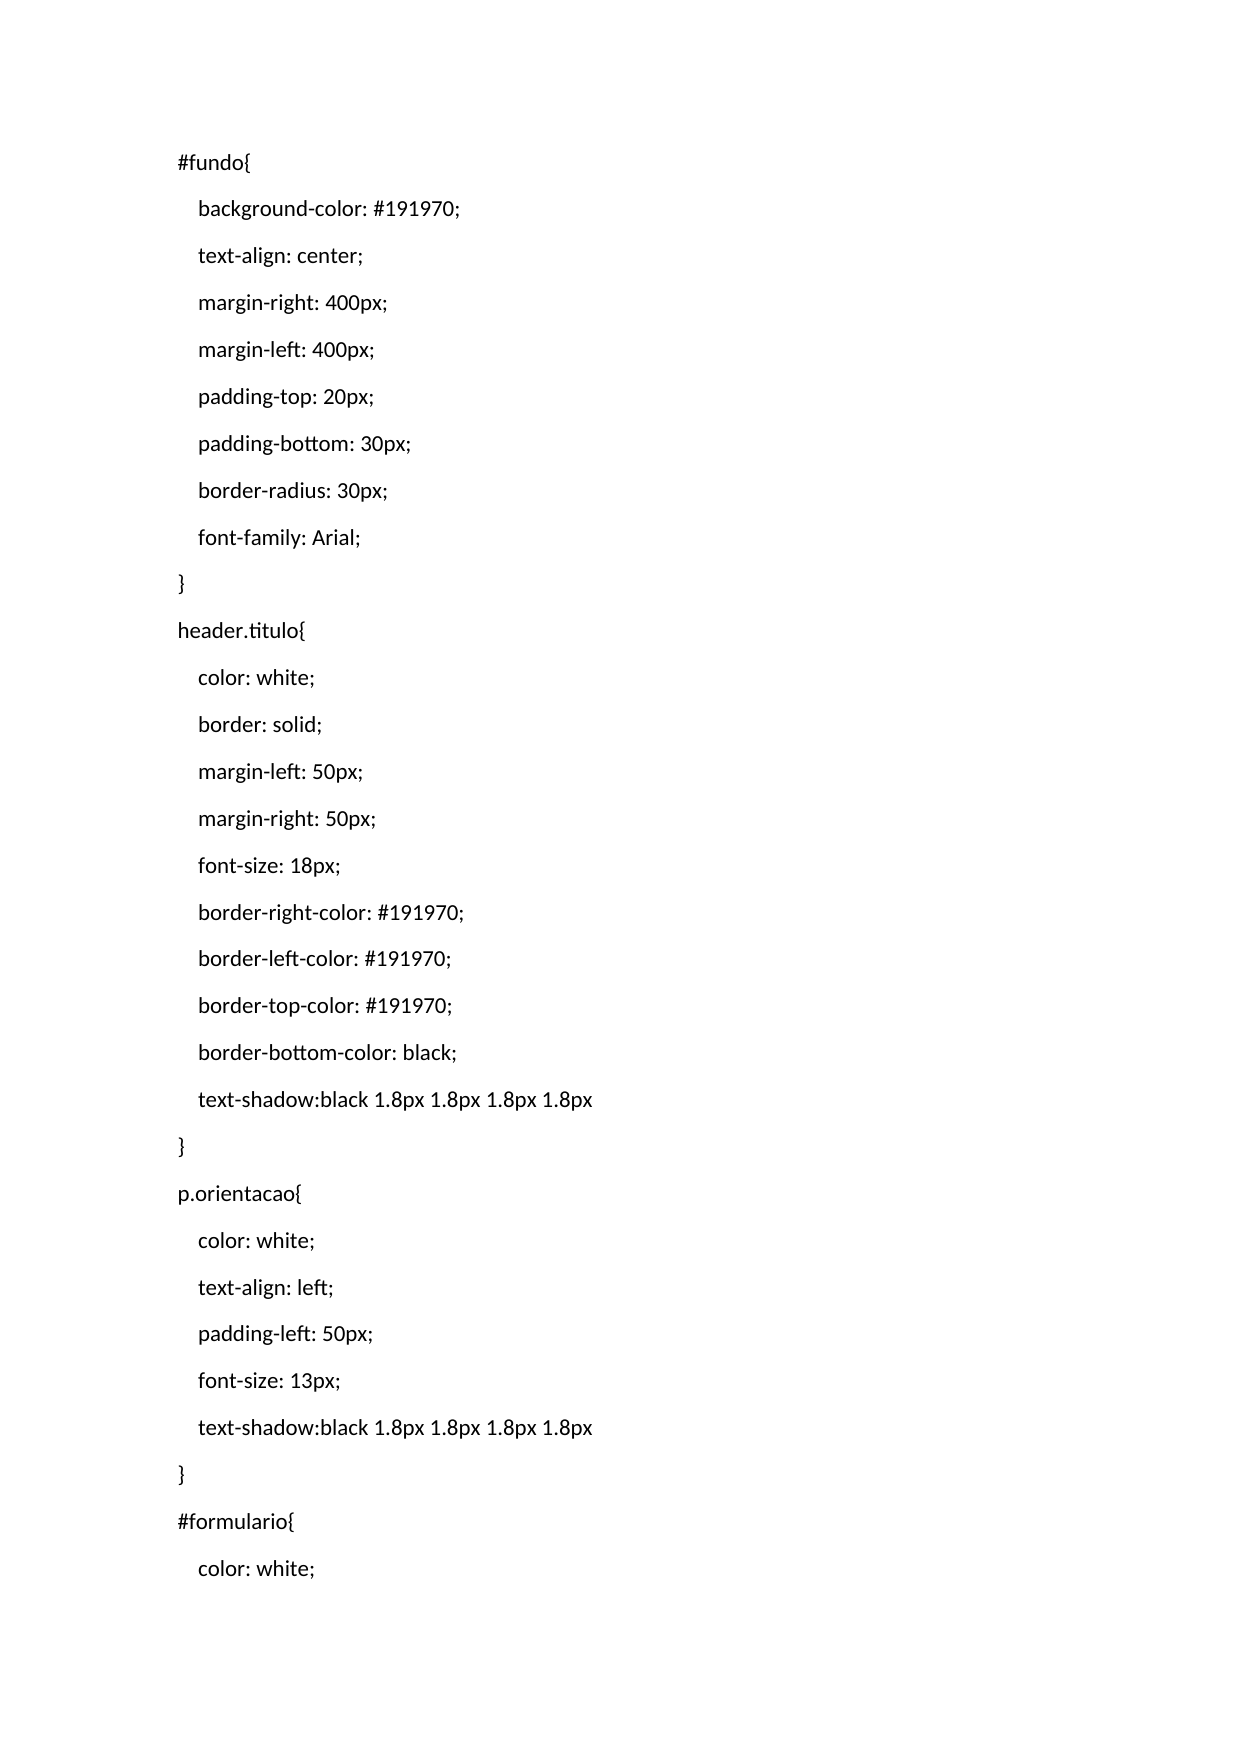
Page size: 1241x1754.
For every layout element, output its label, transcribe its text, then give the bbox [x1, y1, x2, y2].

text #formulario{ [177, 1507, 1063, 1535]
text color: white; [177, 1226, 1063, 1254]
text margin-right: 50px; [177, 804, 1063, 832]
text text-align: left; [177, 1273, 1063, 1301]
text font-size: 13px; [177, 1366, 1063, 1394]
text text-shadow:black 1.8px 1.8px 1.8px 1.8px [177, 1085, 1063, 1113]
text margin-right: 400px; [177, 288, 1063, 316]
text border-top-color: #191970; [177, 991, 1063, 1019]
text text-shadow:black 1.8px 1.8px 1.8px 1.8px [177, 1413, 1063, 1441]
text } [177, 569, 1063, 597]
text padding-top: 20px; [177, 382, 1063, 410]
text #fundo{ [177, 148, 1063, 176]
text text-align: center; [177, 241, 1063, 269]
text font-family: Arial; [177, 523, 1063, 551]
text border: solid; [177, 710, 1063, 738]
text } [177, 1132, 1063, 1160]
text margin-left: 50px; [177, 757, 1063, 785]
text margin-left: 400px; [177, 335, 1063, 363]
text border-right-color: #191970; [177, 898, 1063, 926]
text color: white; [177, 663, 1063, 691]
text font-size: 18px; [177, 851, 1063, 879]
text color: white; [177, 1554, 1063, 1582]
text border-left-color: #191970; [177, 944, 1063, 972]
text background-color: #191970; [177, 194, 1063, 222]
text header.titulo{ [177, 616, 1063, 644]
text border-radius: 30px; [177, 476, 1063, 504]
text padding-left: 50px; [177, 1319, 1063, 1347]
text padding-bottom: 30px; [177, 429, 1063, 457]
text border-bottom-color: black; [177, 1038, 1063, 1066]
text p.orientacao{ [177, 1179, 1063, 1207]
text } [177, 1460, 1063, 1488]
